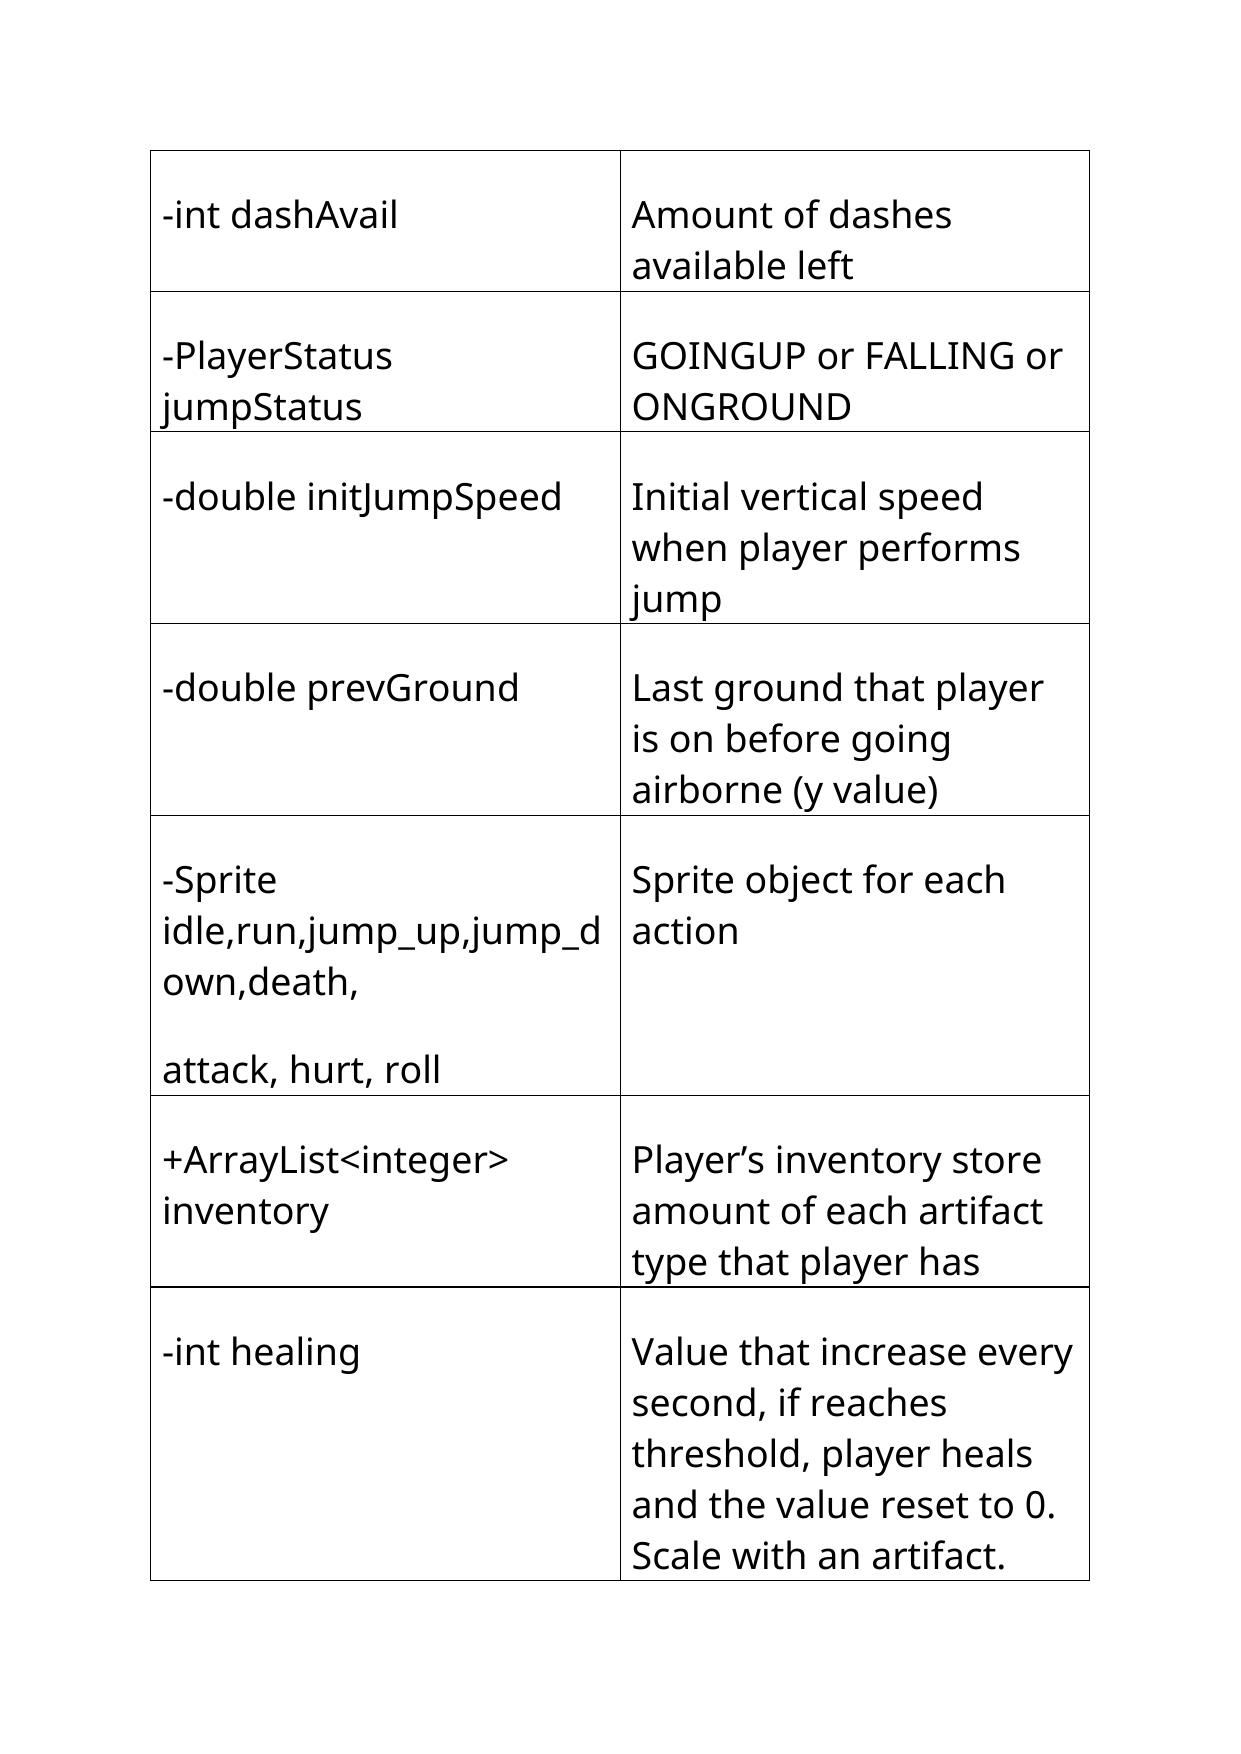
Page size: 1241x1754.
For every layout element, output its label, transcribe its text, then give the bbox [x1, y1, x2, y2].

table_cell Value that increase every second, if reaches threshold, player heals and the value reset to 0. Scale with an artifact. [621, 1288, 1089, 1580]
table_cell -int healing [151, 1288, 620, 1580]
table_cell Amount of dashes available left [621, 151, 1089, 291]
table_cell Initial vertical speed when player performs jump [621, 432, 1089, 623]
table_cell Sprite object for each action [621, 816, 1089, 1095]
table_cell -Sprite idle,run,jump_up,jump_down,death, attack, hurt, roll [151, 816, 620, 1095]
table_cell -int dashAvail [151, 151, 620, 291]
table_cell GOINGUP or FALLING or ONGROUND [621, 292, 1089, 431]
table_cell Player’s inventory store amount of each artifact type that player has [621, 1096, 1089, 1286]
table_cell -double prevGround [151, 624, 620, 814]
table_cell -PlayerStatus jumpStatus [151, 292, 620, 431]
table_cell -double initJumpSpeed [151, 432, 620, 623]
table_cell Last ground that player is on before going airborne (y value) [621, 624, 1089, 814]
table_cell +ArrayList<integer> inventory [151, 1096, 620, 1286]
